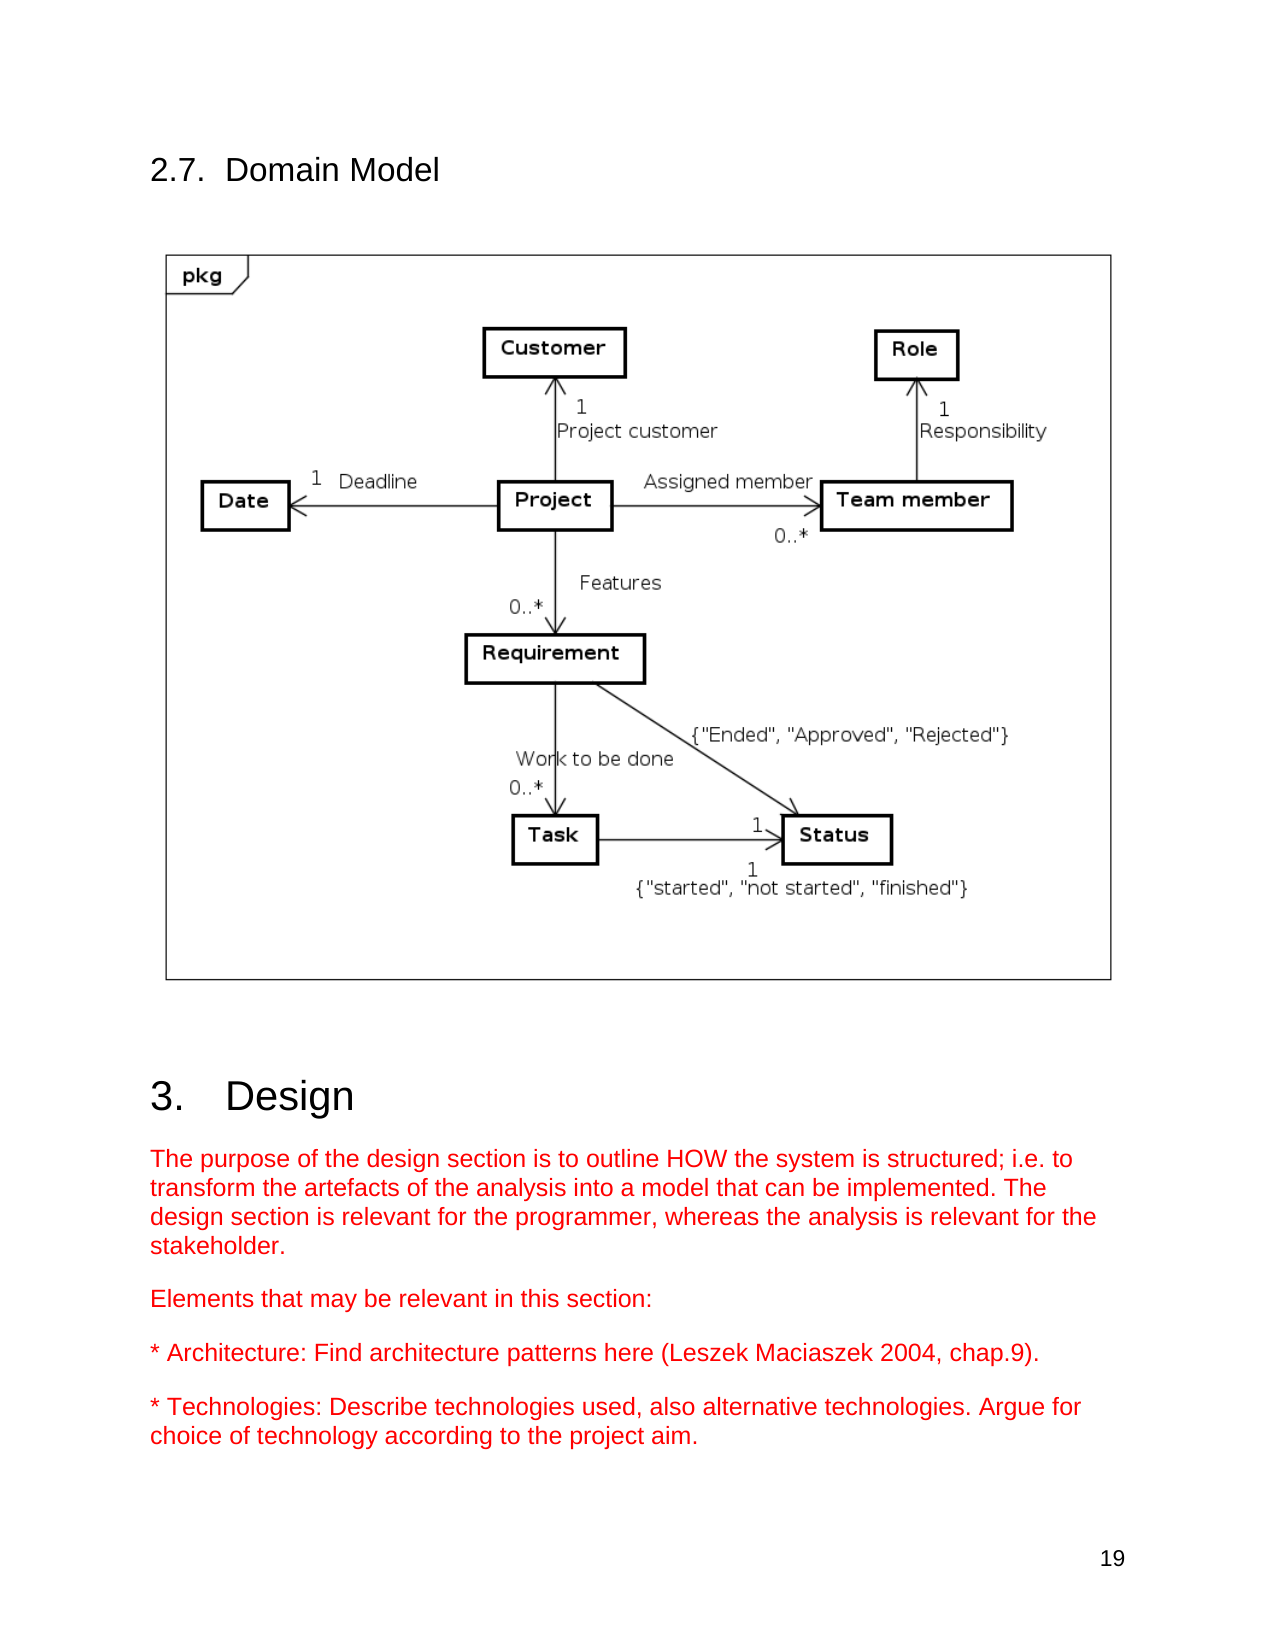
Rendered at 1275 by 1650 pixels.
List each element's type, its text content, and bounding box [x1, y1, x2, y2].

subtitle 3. Design [150, 1071, 1125, 1119]
text * Architecture: Find architecture patterns here (Leszek Maciaszek 2004, chap.9). [150, 1338, 1125, 1367]
text Elements that may be relevant in this section: [150, 1284, 1125, 1313]
text The purpose of the design section is to outline HOW the system is structured; i.e. to transform the artefacts of the analysis into a model that can be implemented. The design section is relevant for the programmer, whereas the analysis is relevant for the stakeholder. [150, 1144, 1125, 1259]
text * Technologies: Describe technologies used, also alternative technologies. Argue for choice of technology according to the project aim. [150, 1392, 1125, 1449]
subtitle 2.7. Domain Model [150, 150, 1125, 188]
picture [150, 239, 1125, 996]
